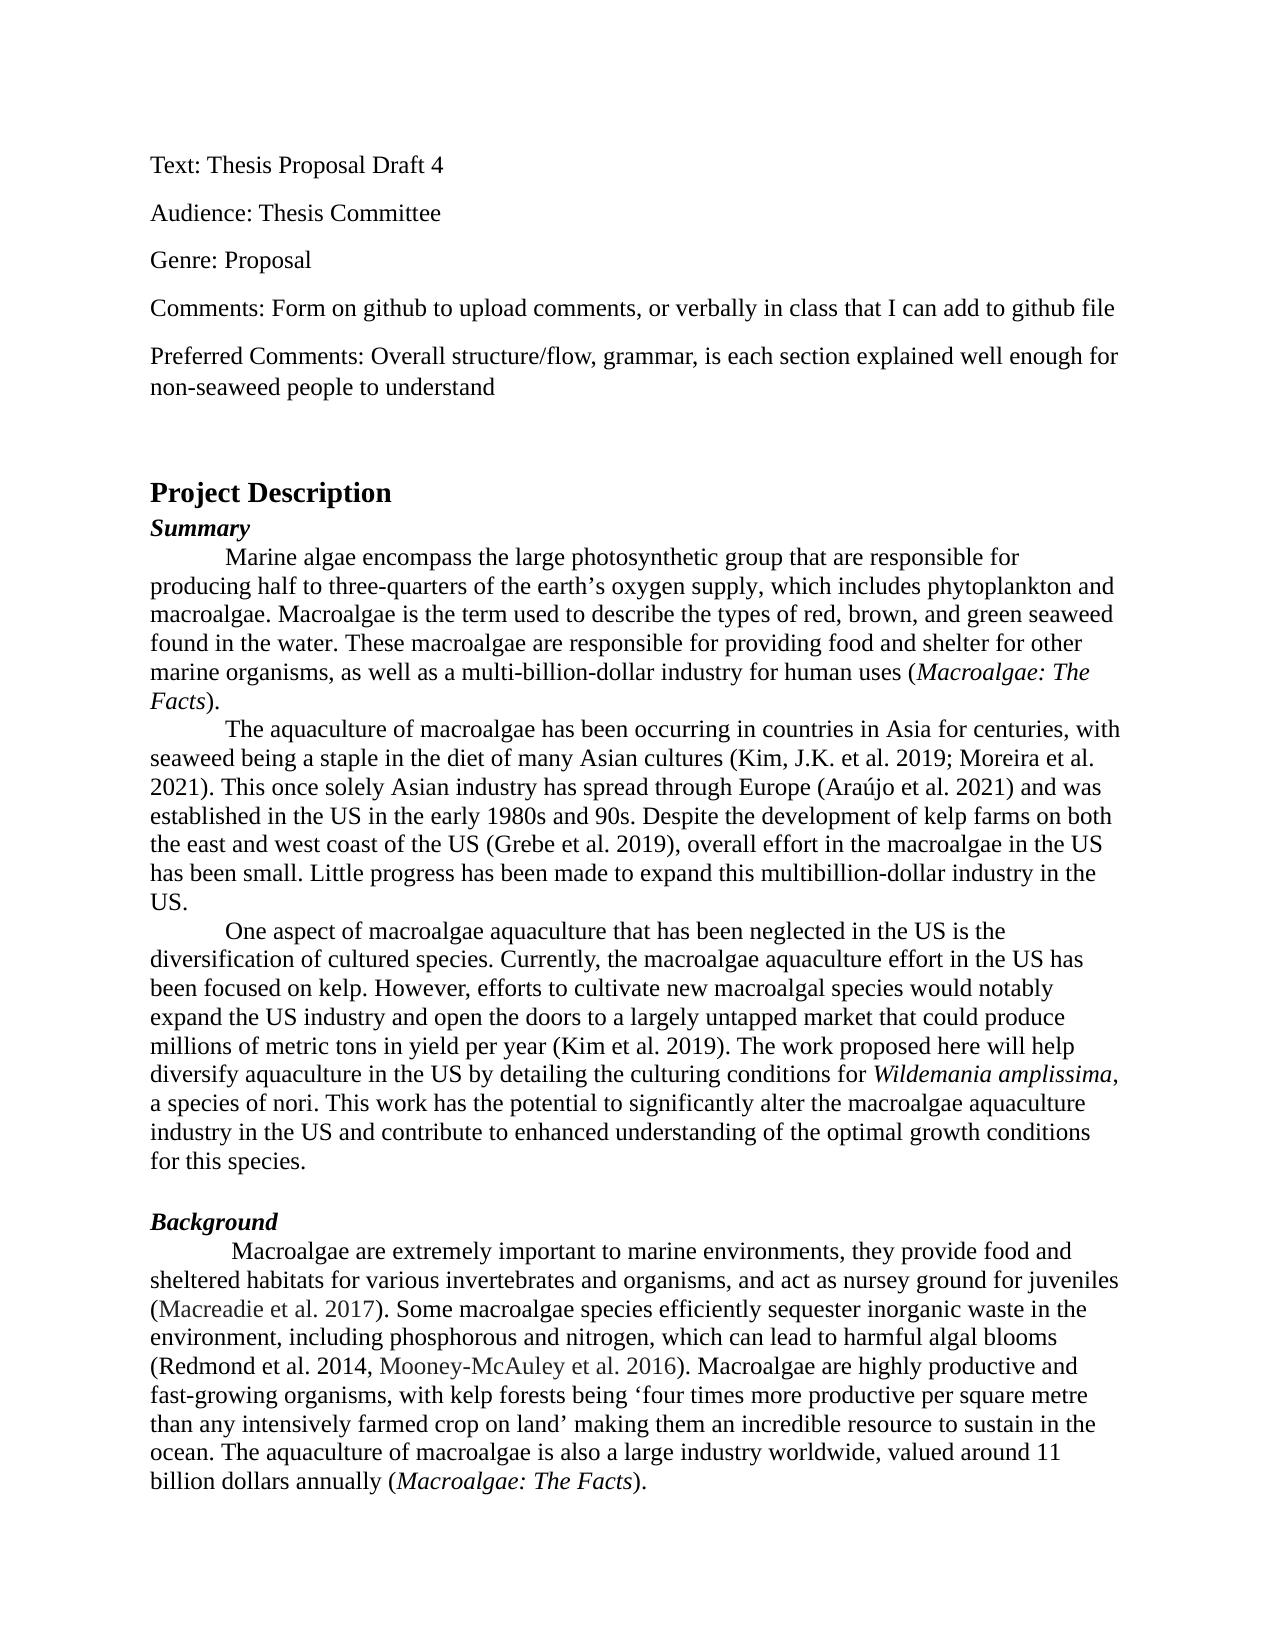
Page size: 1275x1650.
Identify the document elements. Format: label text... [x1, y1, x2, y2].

text The aquaculture of macroalgae has been occurring in countries in Asia for centuries, with seaweed being a staple in the diet of many Asian cultures (Kim, J.K. et al. 2019; Moreira et al. 2021). This once solely Asian industry has spread through Europe (Araújo et al. 2021) and was established in the US in the early 1980s and 90s. Despite the development of kelp farms on both the east and west coast of the US (Grebe et al. 2019), overall effort in the macroalgae in the US has been small. Little progress has been made to expand this multibillion-dollar industry in the US. [150, 714, 1125, 916]
text Macroalgae are extremely important to marine environments, they provide food and sheltered habitats for various invertebrates and organisms, and act as nursey ground for juveniles (Macreadie et al. 2017). Some macroalgae species efficiently sequester inorganic waste in the environment, including phosphorous and nitrogen, which can lead to harmful algal blooms (Redmond et al. 2014, Mooney-McAuley et al. 2016). Macroalgae are highly productive and fast-growing organisms, with kelp forests being ‘four times more productive per square metre than any intensively farmed crop on land’ making them an incredible resource to sustain in the ocean. The aquaculture of macroalgae is also a large industry worldwide, valued around 11 billion dollars annually (Macroalgae: The Facts). [150, 1236, 1125, 1495]
subtitle Background [150, 1207, 1125, 1236]
text One aspect of macroalgae aquaculture that has been neglected in the US is the diversification of cultured species. Currently, the macroalgae aquaculture effort in the US has been focused on kelp. However, efforts to cultivate new macroalgal species would notably expand the US industry and open the doors to a largely untapped market that could produce millions of metric tons in yield per year (Kim et al. 2019). The work proposed here will help diversify aquaculture in the US by detailing the culturing conditions for Wildemania amplissima, a species of nori. This work has the potential to significantly alter the macroalgae aquaculture industry in the US and contribute to enhanced understanding of the optimal growth conditions for this species. [150, 916, 1125, 1174]
text Genre: Proposal [150, 245, 1125, 274]
text Comments: Form on github to upload comments, or verbally in class that I can add to github file [150, 293, 1125, 322]
text Preferred Comments: Overall structure/flow, grammar, is each section explained well enough for non-seaweed people to understand [150, 341, 1125, 401]
text Text: Thesis Proposal Draft 4 [150, 150, 1125, 179]
subtitle Summary [150, 513, 1125, 542]
text Marine algae encompass the large photosynthetic group that are responsible for producing half to three-quarters of the earth’s oxygen supply, which includes phytoplankton and macroalgae. Macroalgae is the term used to describe the types of red, brown, and green seaweed found in the water. These macroalgae are responsible for providing food and shelter for other marine organisms, as well as a multi-billion-dollar industry for human uses (Macroalgae: The Facts). [150, 542, 1125, 714]
text Audience: Thesis Committee [150, 198, 1125, 226]
subtitle Project Description [150, 476, 1125, 509]
